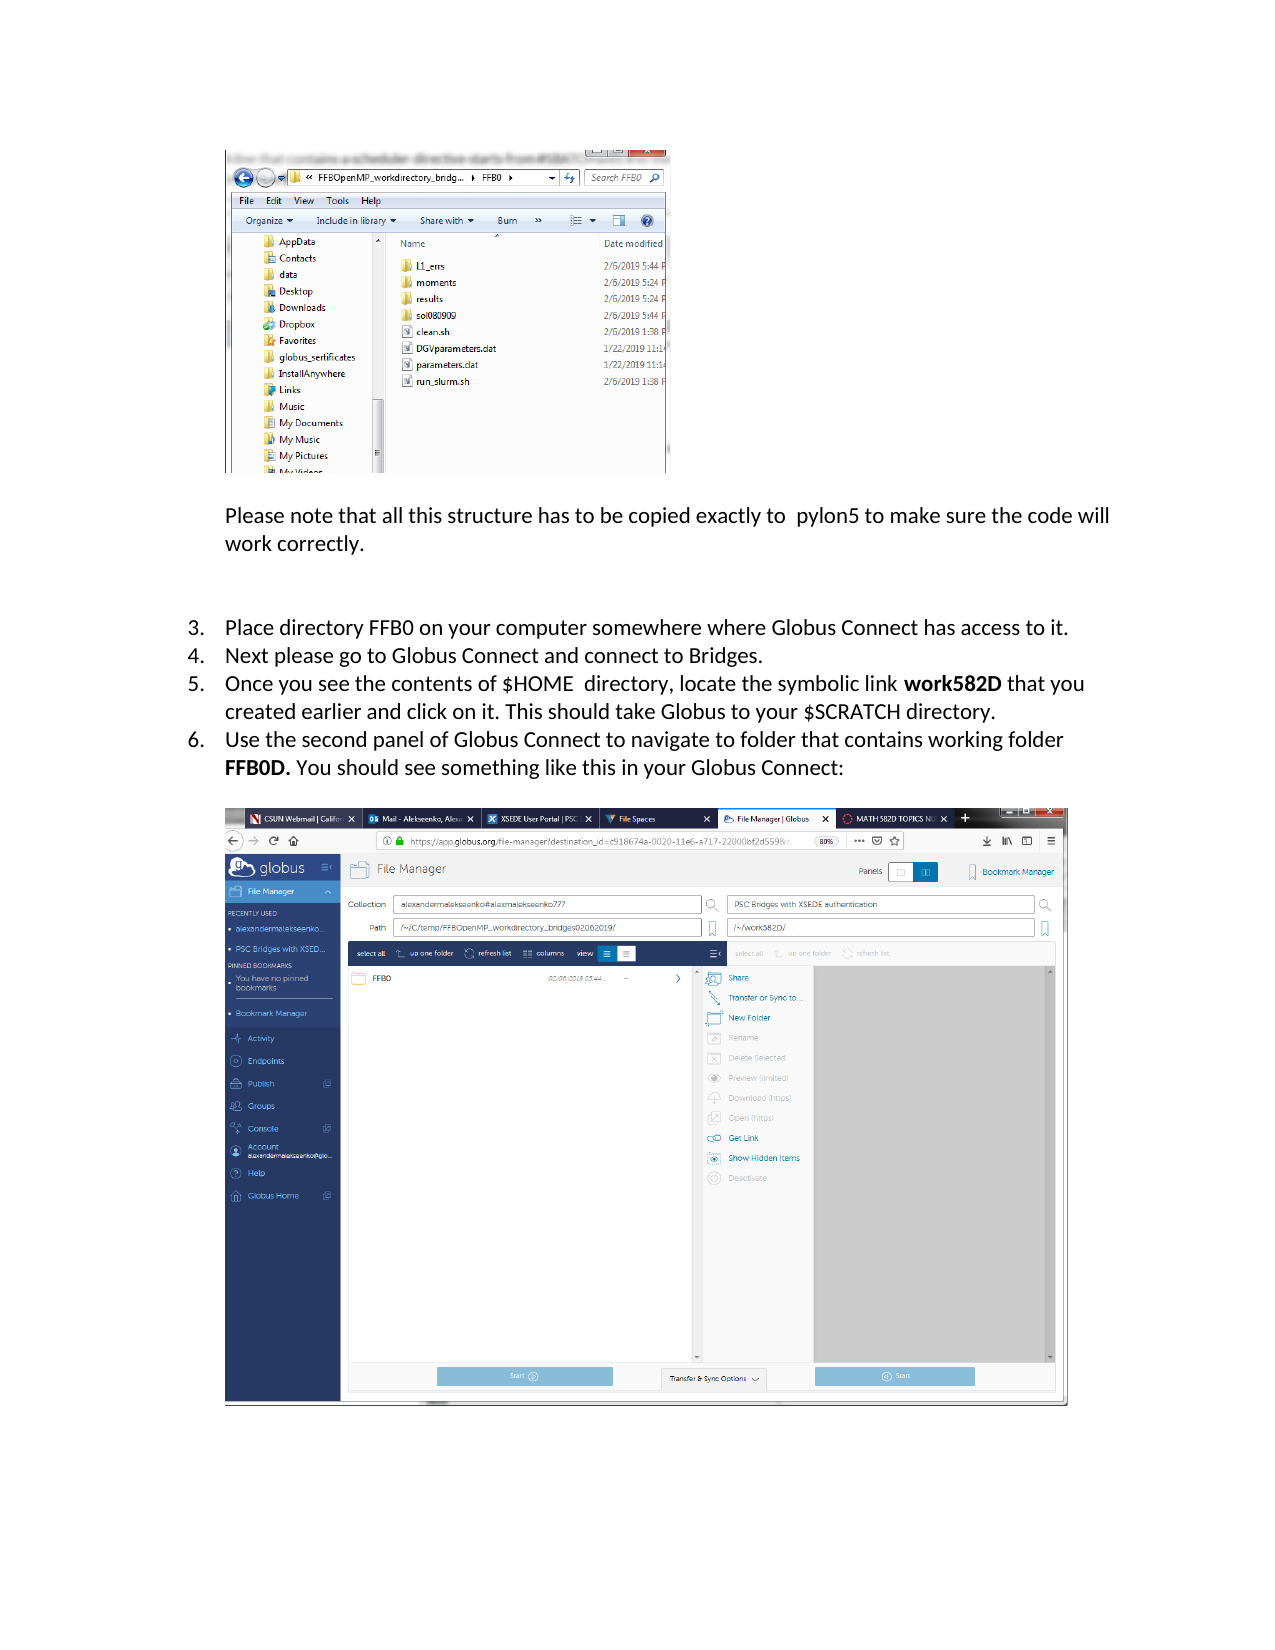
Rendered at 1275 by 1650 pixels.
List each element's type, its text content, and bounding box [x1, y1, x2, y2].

list Once you see the contents of $HOME directory, locate the symbolic link work582D that you created earlier and click on it. This should take Globus to your $SCRATCH directory. [187, 669, 1125, 725]
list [187, 150, 1125, 613]
list Next please go to Globus Connect and connect to Bridges. [187, 641, 1125, 669]
picture [225, 808, 1068, 1406]
picture [225, 150, 671, 473]
list Place directory FFB0 on your computer somewhere where Globus Connect has access to it. [187, 613, 1125, 641]
